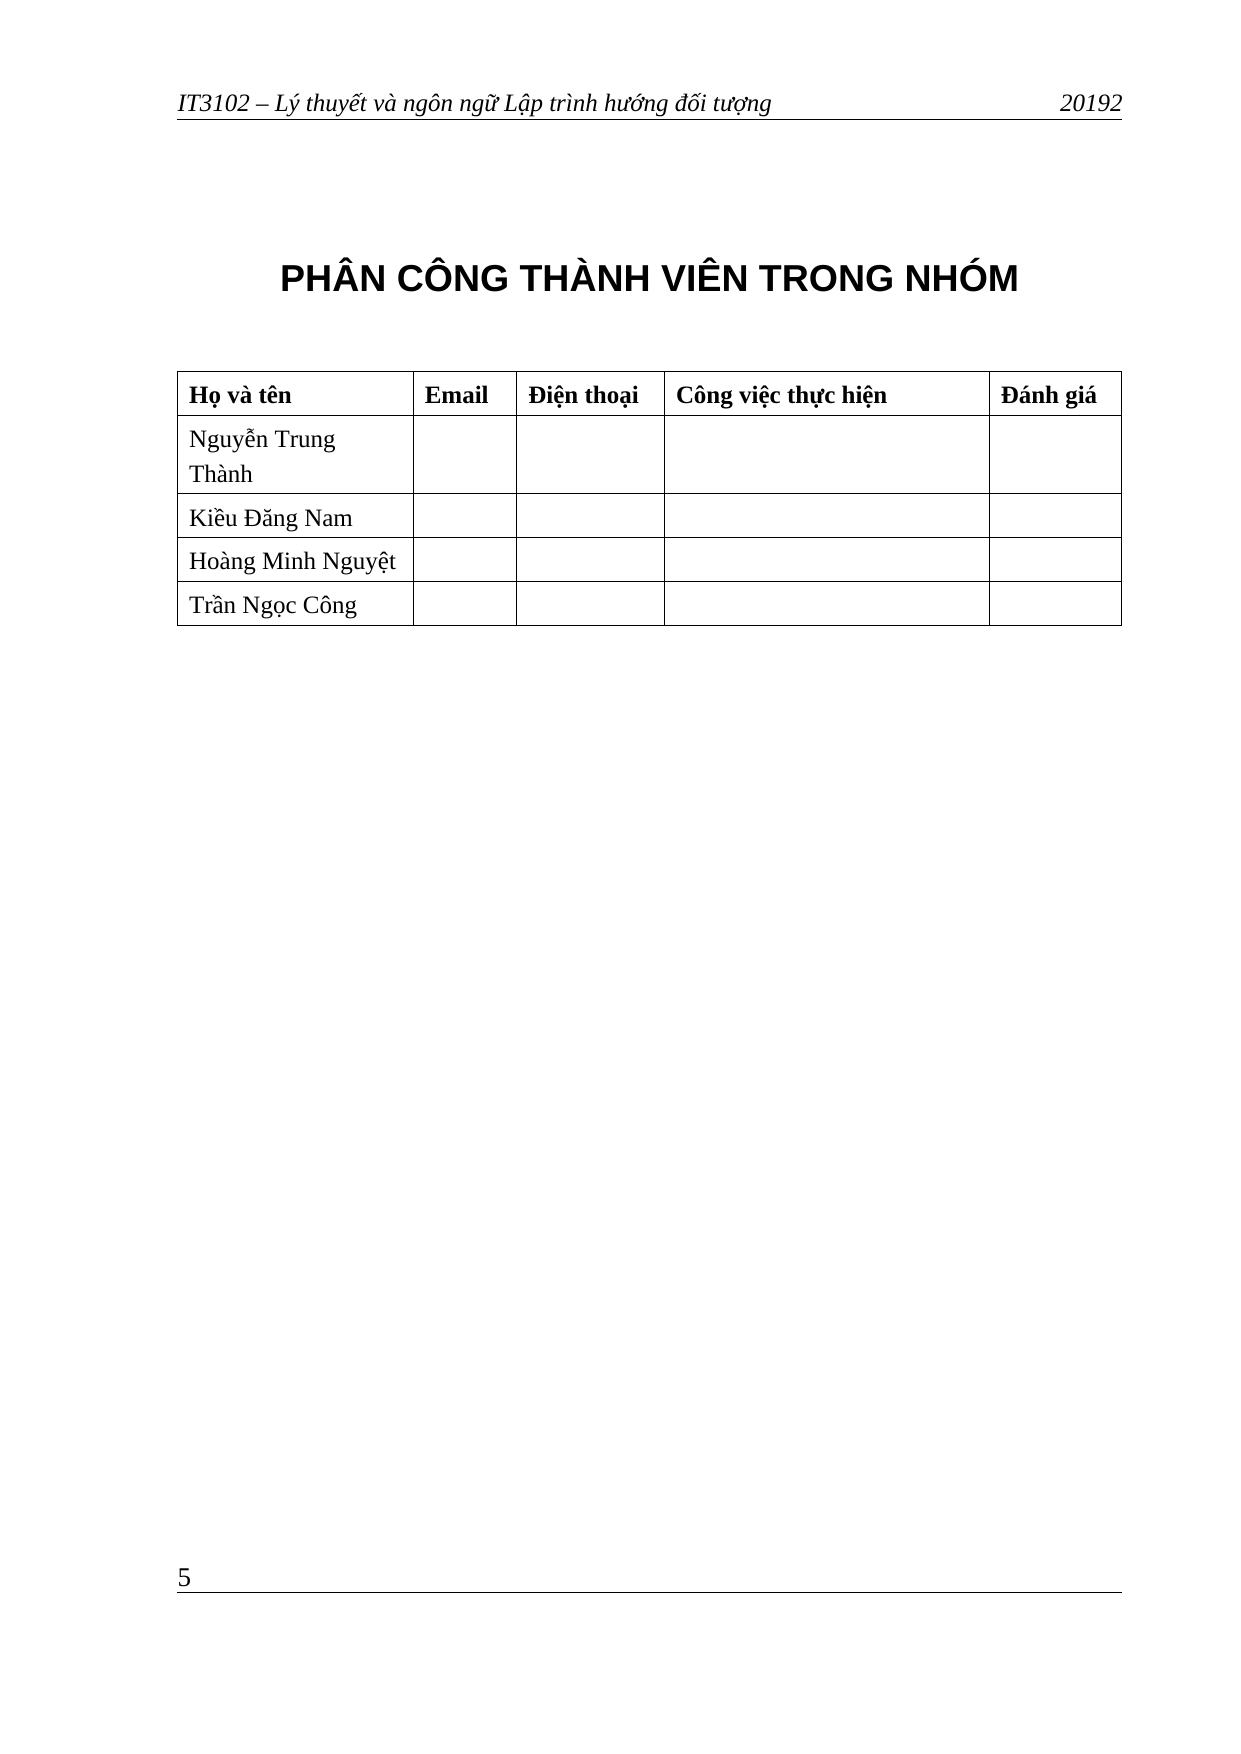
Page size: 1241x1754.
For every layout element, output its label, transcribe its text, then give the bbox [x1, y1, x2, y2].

table_cell [990, 538, 1121, 581]
table_header Họ và tên [178, 372, 413, 415]
table_cell [517, 538, 664, 581]
table_cell [414, 416, 516, 493]
table_cell [414, 494, 516, 537]
table_header Đánh giá [990, 372, 1121, 415]
table_cell [665, 582, 989, 625]
table_cell [665, 494, 989, 537]
text PHÂN CÔNG THÀNH VIÊN TRONG NHÓM [177, 222, 1122, 299]
table_cell [517, 582, 664, 625]
table_cell [517, 416, 664, 493]
table_cell Hoàng Minh Nguyệt [178, 538, 413, 581]
table_cell [414, 538, 516, 581]
table_cell Trần Ngọc Công [178, 582, 413, 625]
table_cell Nguyễn Trung Thành [178, 416, 413, 493]
table_header Điện thoại [517, 372, 664, 415]
table_header Email [414, 372, 516, 415]
table_cell [990, 582, 1121, 625]
table_cell [414, 582, 516, 625]
table_cell [990, 494, 1121, 537]
table_cell [665, 538, 989, 581]
table_header Công việc thực hiện [665, 372, 989, 415]
table_cell [665, 416, 989, 493]
table_cell [990, 416, 1121, 493]
table_cell Kiều Đăng Nam [178, 494, 413, 537]
table_cell [517, 494, 664, 537]
